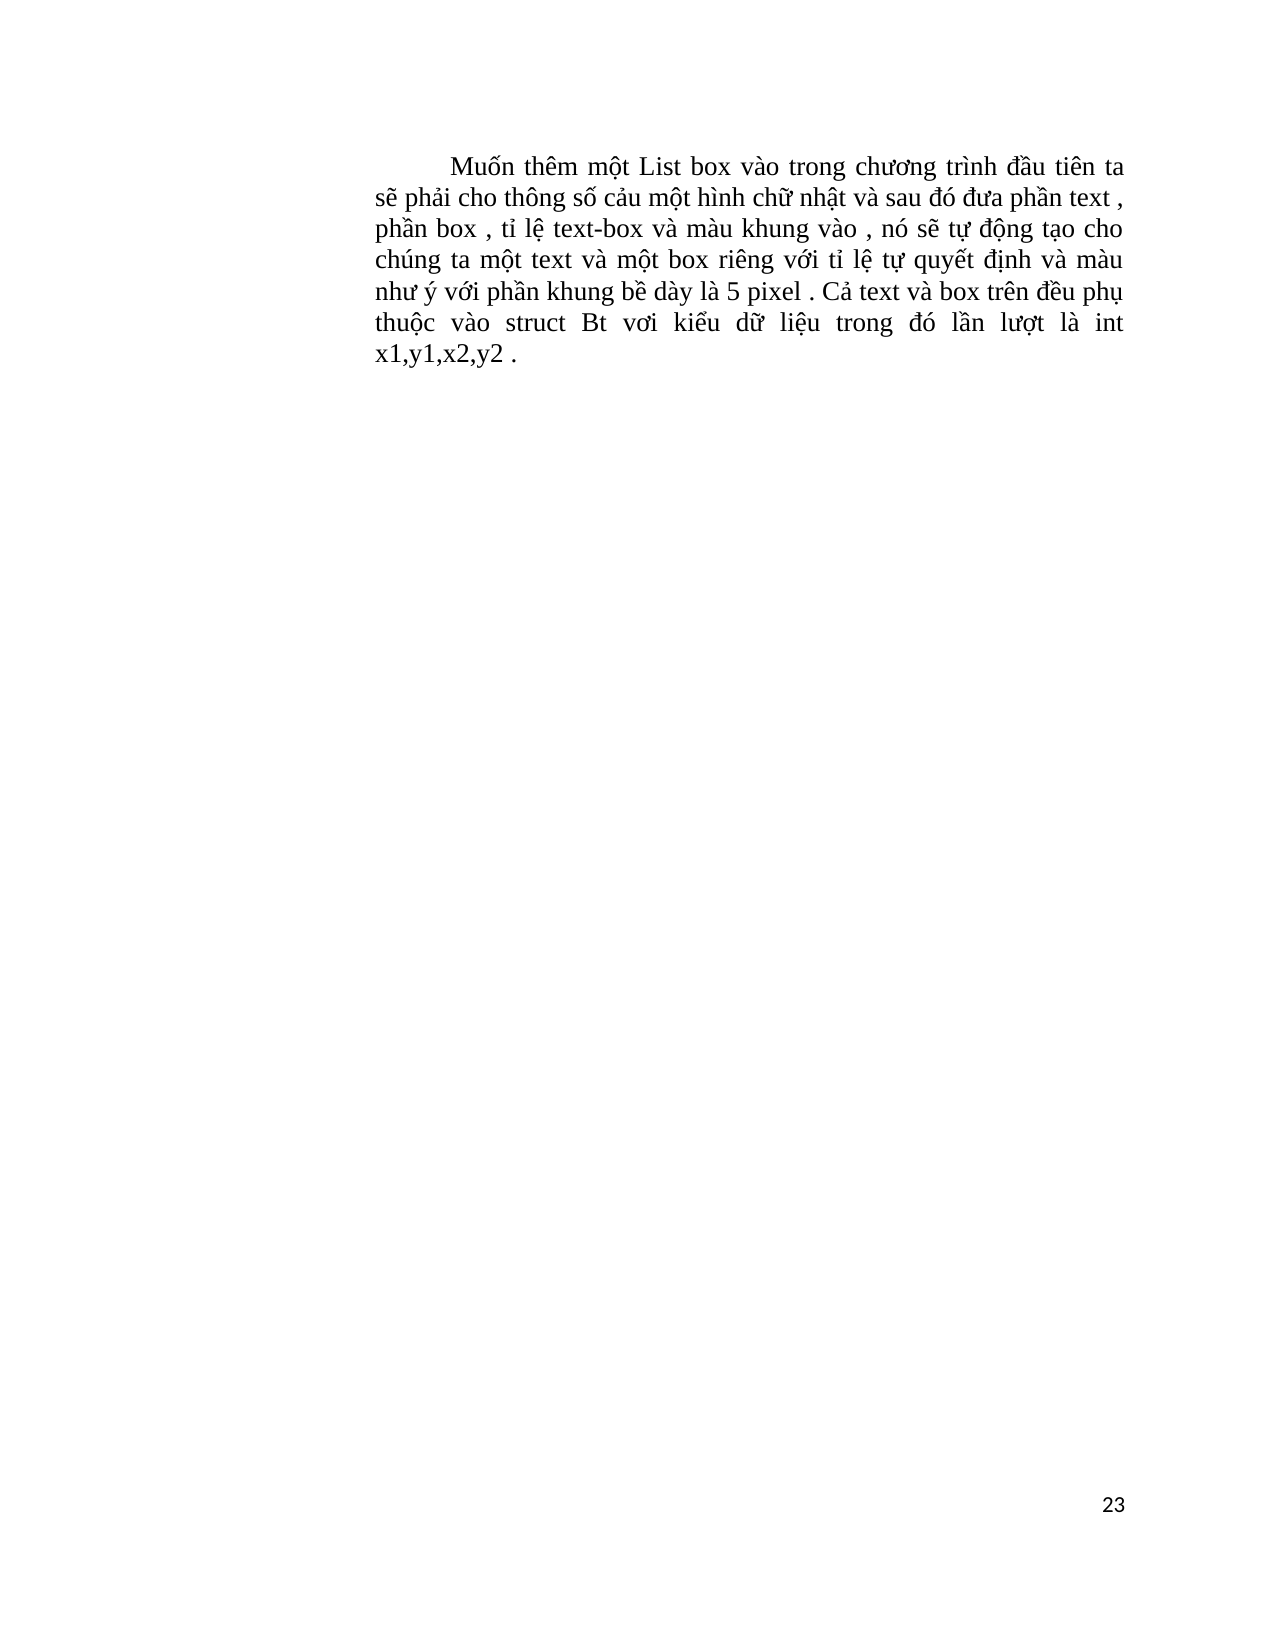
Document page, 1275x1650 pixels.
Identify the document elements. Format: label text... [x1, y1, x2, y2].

text Muốn thêm một List box vào trong chương trình đầu tiên ta sẽ phải cho thông số cảu một hình chữ nhật và sau đó đưa phần text , phần box , tỉ lệ text-box và màu khung vào , nó sẽ tự động tạo cho chúng ta một text và một box riêng với tỉ lệ tự quyết định và màu như ý với phần khung bề dày là 5 pixel . Cả text và box trên đều phụ thuộc vào struct Bt vơi kiểu dữ liệu trong đó lần lượt là int x1,y1,x2,y2 . [375, 150, 1125, 368]
